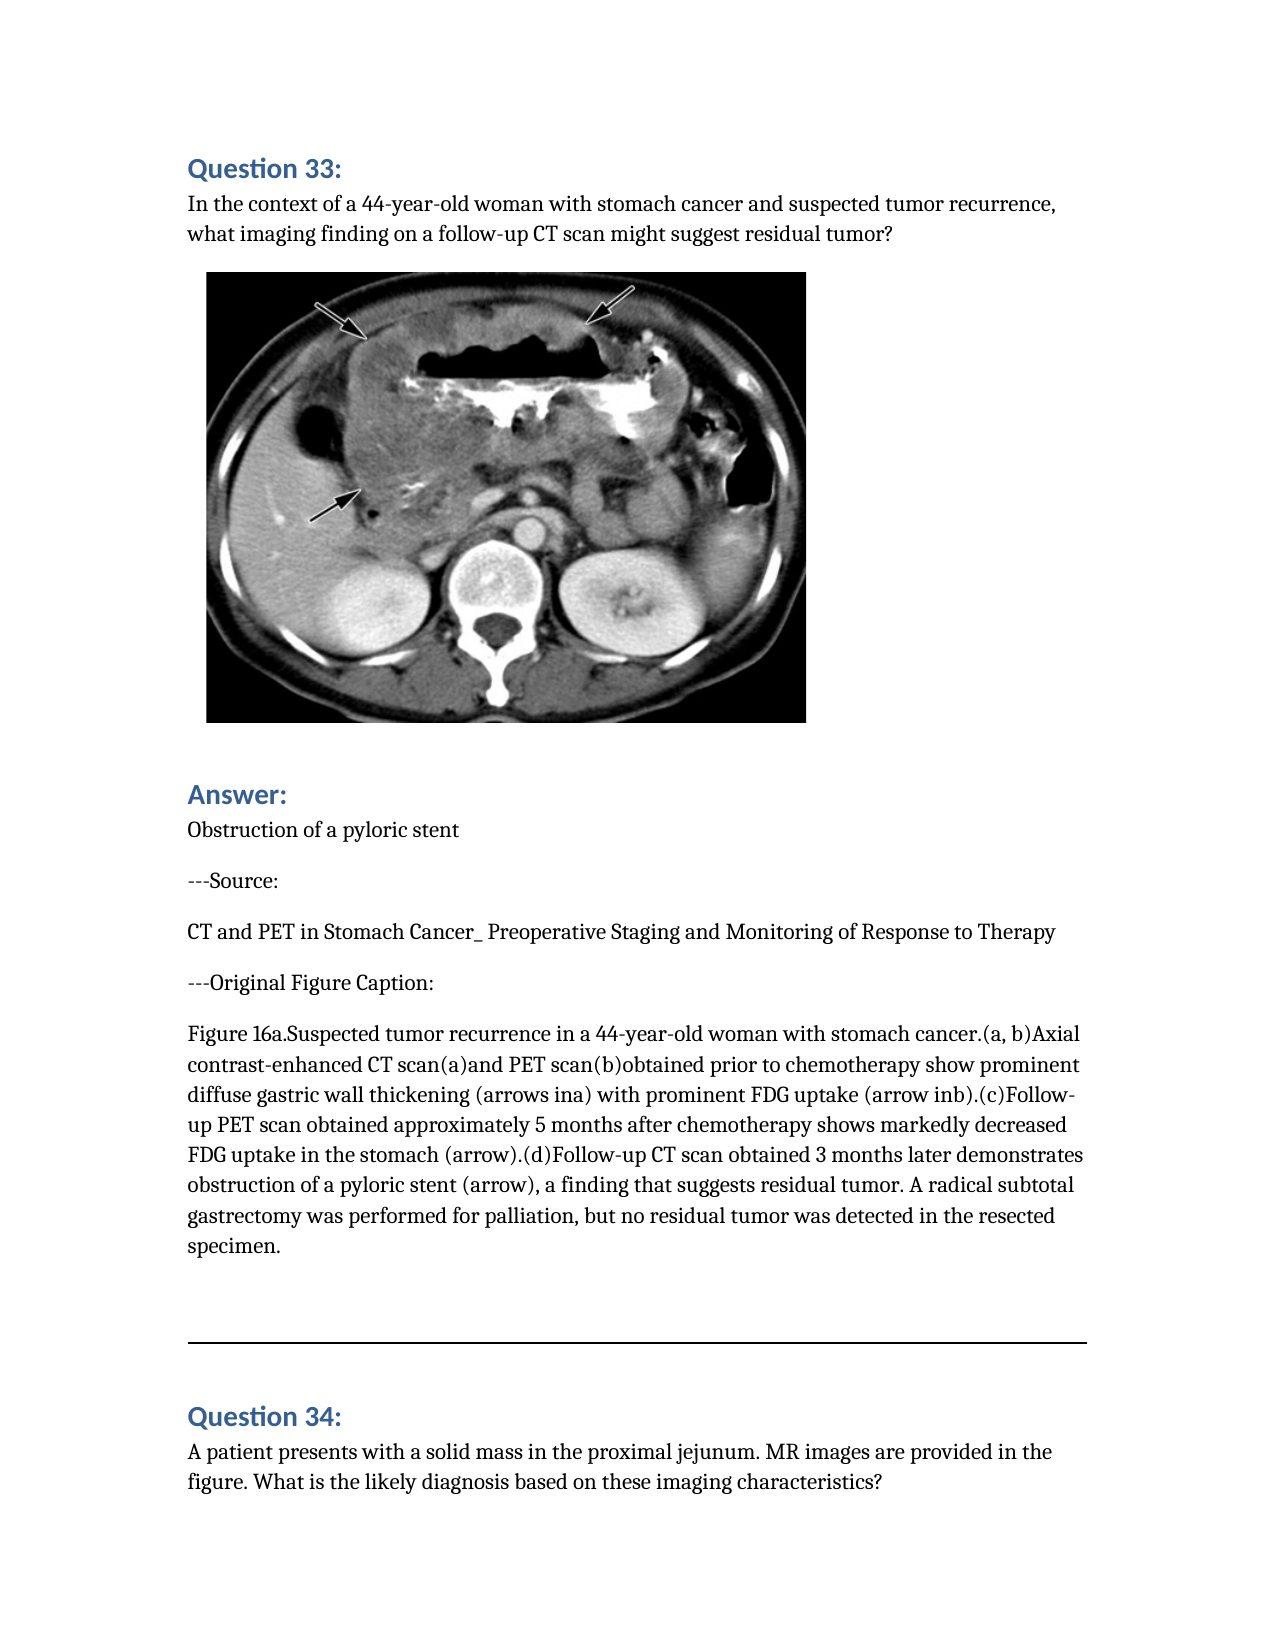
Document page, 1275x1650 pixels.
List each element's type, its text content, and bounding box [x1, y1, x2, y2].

text CT and PET in Stomach Cancer_ Preoperative Staging and Monitoring of Response to Therapy [187, 919, 1087, 945]
text In the context of a 44-year-old woman with stomach cancer and suspected tumor recurrence, what imaging finding on a follow-up CT scan might suggest residual tumor? [187, 191, 1087, 247]
text ---Source: [187, 868, 1087, 894]
subtitle Question 34: [187, 1398, 1087, 1433]
text Obstruction of a pyloric stent [187, 817, 1087, 843]
subtitle Answer: [187, 776, 1087, 812]
text Figure 16a.Suspected tumor recurrence in a 44-year-old woman with stomach cancer.(a, b)Axial contrast-enhanced CT scan(a)and PET scan(b)obtained prior to chemotherapy show prominent diffuse gastric wall thickening (arrows ina) with prominent FDG uptake (arrow inb).(c)Follow-up PET scan obtained approximately 5 months after chemotherapy shows markedly decreased FDG uptake in the stomach (arrow).(d)Follow-up CT scan obtained 3 months later demonstrates obstruction of a pyloric stent (arrow), a finding that suggests residual tumor. A radical subtotal gastrectomy was performed for palliation, but no residual tumor was detected in the resected specimen. [187, 1021, 1087, 1259]
text A patient presents with a solid mass in the proximal jejunum. MR images are provided in the figure. What is the likely diagnosis based on these imaging characteristics? [187, 1439, 1087, 1495]
picture [206, 272, 807, 723]
subtitle Question 33: [187, 150, 1087, 186]
text ---Original Figure Caption: [187, 970, 1087, 996]
